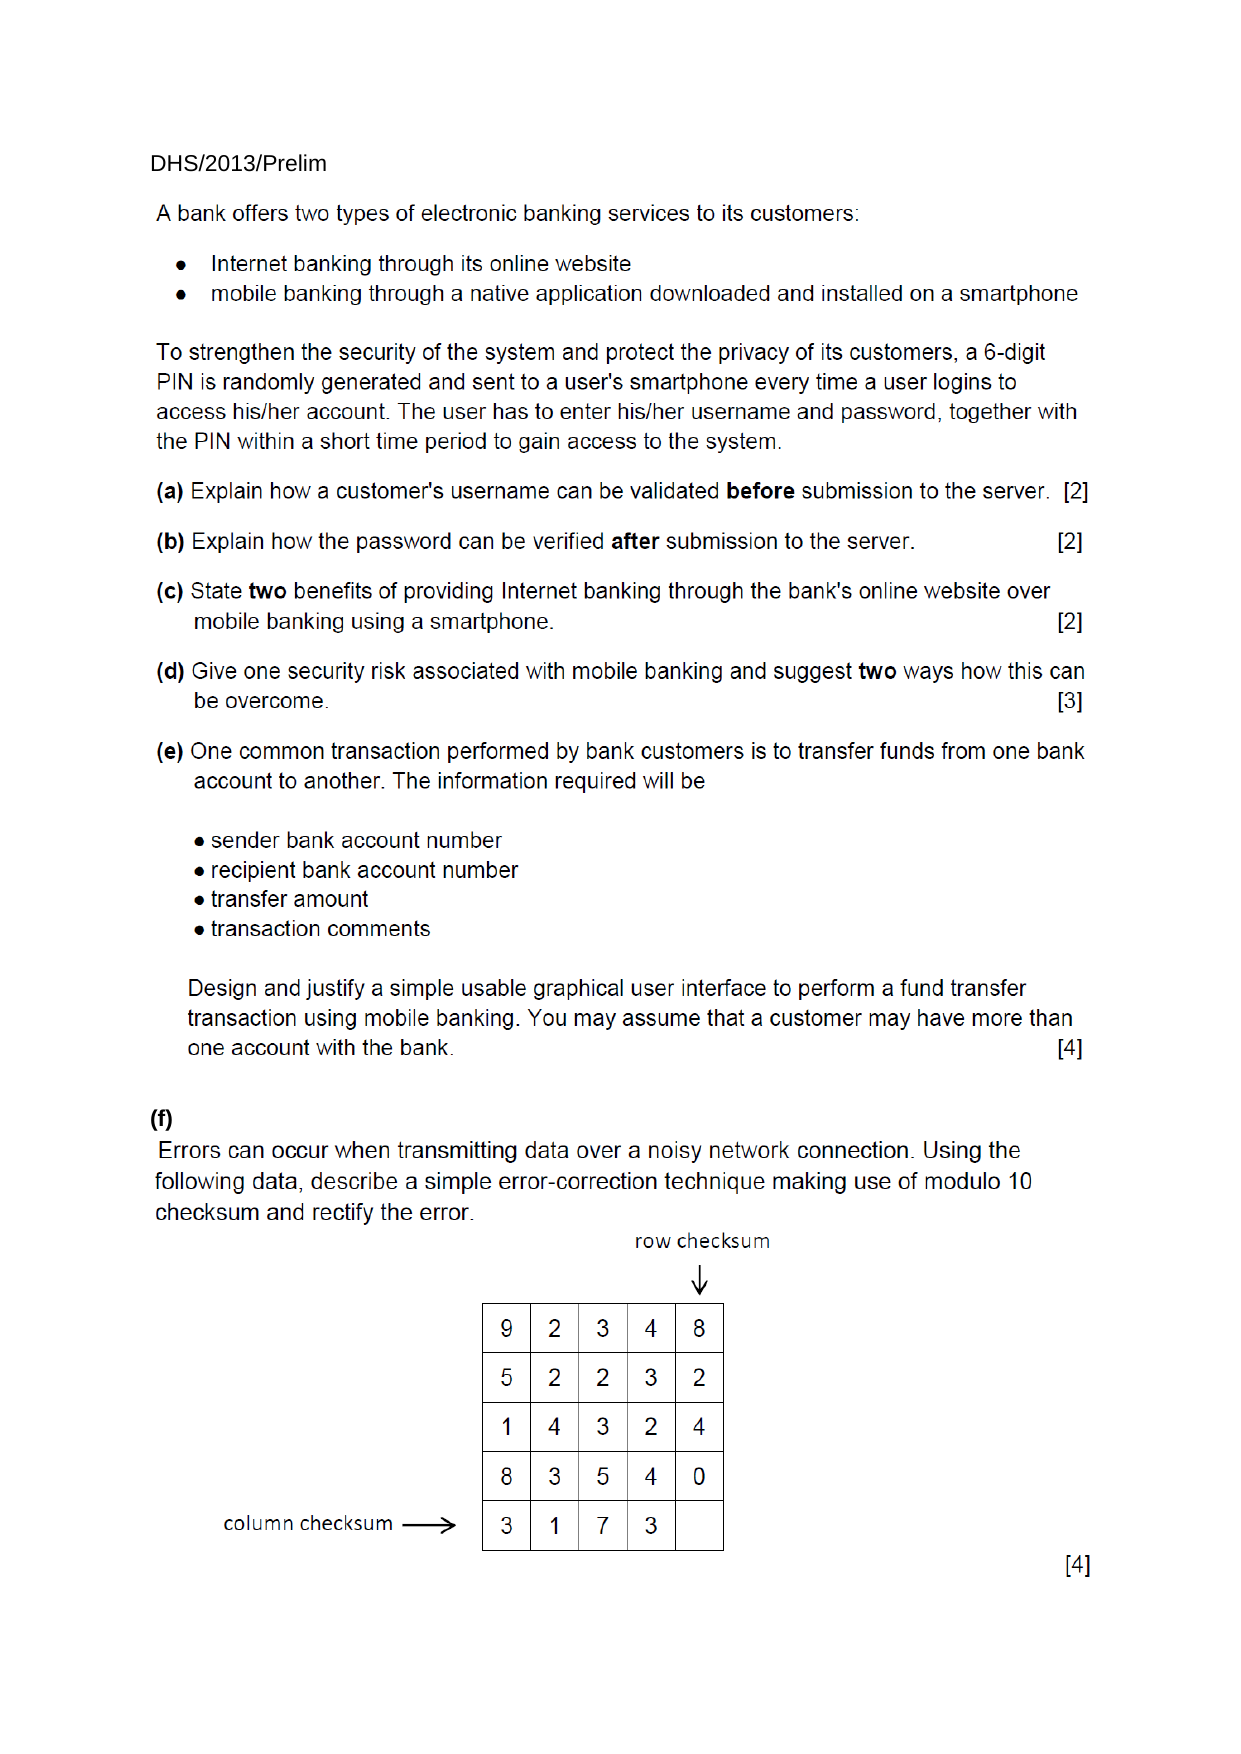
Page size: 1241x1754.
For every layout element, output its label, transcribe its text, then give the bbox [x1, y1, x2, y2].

text (f) [150, 1105, 1090, 1133]
text DHS/2013/Prelim [150, 150, 1090, 176]
